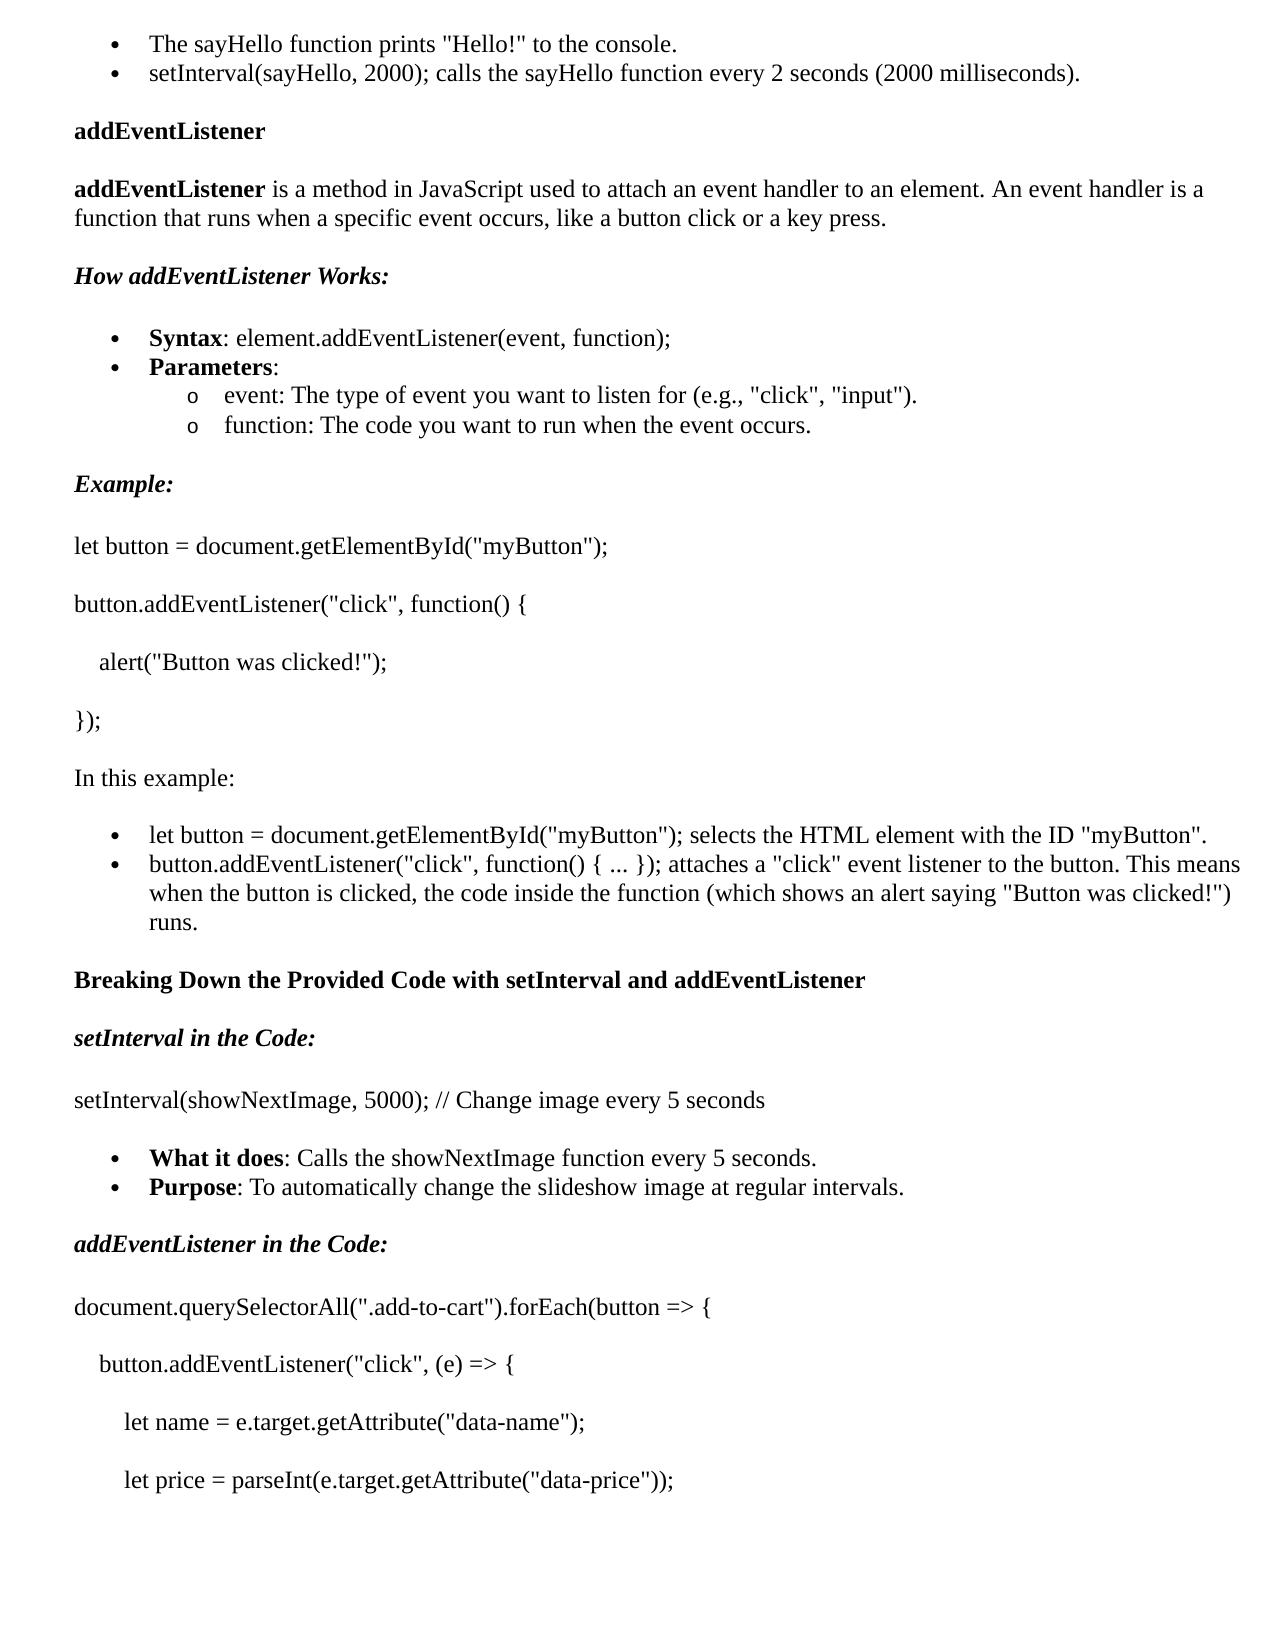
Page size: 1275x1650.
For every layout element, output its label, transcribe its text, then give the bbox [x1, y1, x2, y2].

list What it does: Calls the showNextImage function every 5 seconds. [111, 1143, 1255, 1172]
list setInterval(sayHello, 2000); calls the sayHello function every 2 seconds (2000 milliseconds). [111, 58, 1255, 87]
text let button = document.getElementById("myButton"); [74, 531, 1255, 560]
subtitle Breaking Down the Provided Code with setInterval and addEventListener [74, 965, 1255, 993]
subtitle addEventListener in the Code: [74, 1229, 1255, 1258]
subtitle addEventListener [74, 116, 1255, 145]
text In this example: [74, 763, 1255, 791]
text document.querySelectorAll(".add-to-cart").forEach(button => { [74, 1292, 1255, 1320]
list Parameters: [111, 352, 1255, 381]
list let button = document.getElementById("myButton"); selects the HTML element with the ID "myButton". [111, 821, 1255, 849]
list event: The type of event you want to listen for (e.g., "click", "input"). [186, 381, 1255, 410]
text button.addEventListener("click", (e) => { [74, 1349, 1255, 1378]
text let name = e.target.getAttribute("data-name"); [74, 1407, 1255, 1436]
subtitle setInterval in the Code: [74, 1023, 1255, 1051]
list Purpose: To automatically change the slideshow image at regular intervals. [111, 1172, 1255, 1200]
text let price = parseInt(e.target.getAttribute("data-price")); [74, 1465, 1255, 1494]
text addEventListener is a method in JavaScript used to attach an event handler to an element. An event handler is a function that runs when a specific event occurs, like a button click or a key press. [74, 174, 1255, 232]
list function: The code you want to run when the event occurs. [186, 410, 1255, 440]
subtitle Example: [74, 469, 1255, 498]
subtitle How addEventListener Works: [74, 261, 1255, 289]
list button.addEventListener("click", function() { ... }); attaches a "click" event listener to the button. This means when the button is clicked, the code inside the function (which shows an alert saying "Button was clicked!") runs. [111, 849, 1255, 936]
list The sayHello function prints "Hello!" to the console. [111, 29, 1255, 58]
text setInterval(showNextImage, 5000); // Change image every 5 seconds [74, 1085, 1255, 1114]
text }); [74, 705, 1255, 733]
text alert("Button was clicked!"); [74, 647, 1255, 676]
text button.addEventListener("click", function() { [74, 589, 1255, 618]
list Syntax: element.addEventListener(event, function); [111, 323, 1255, 352]
